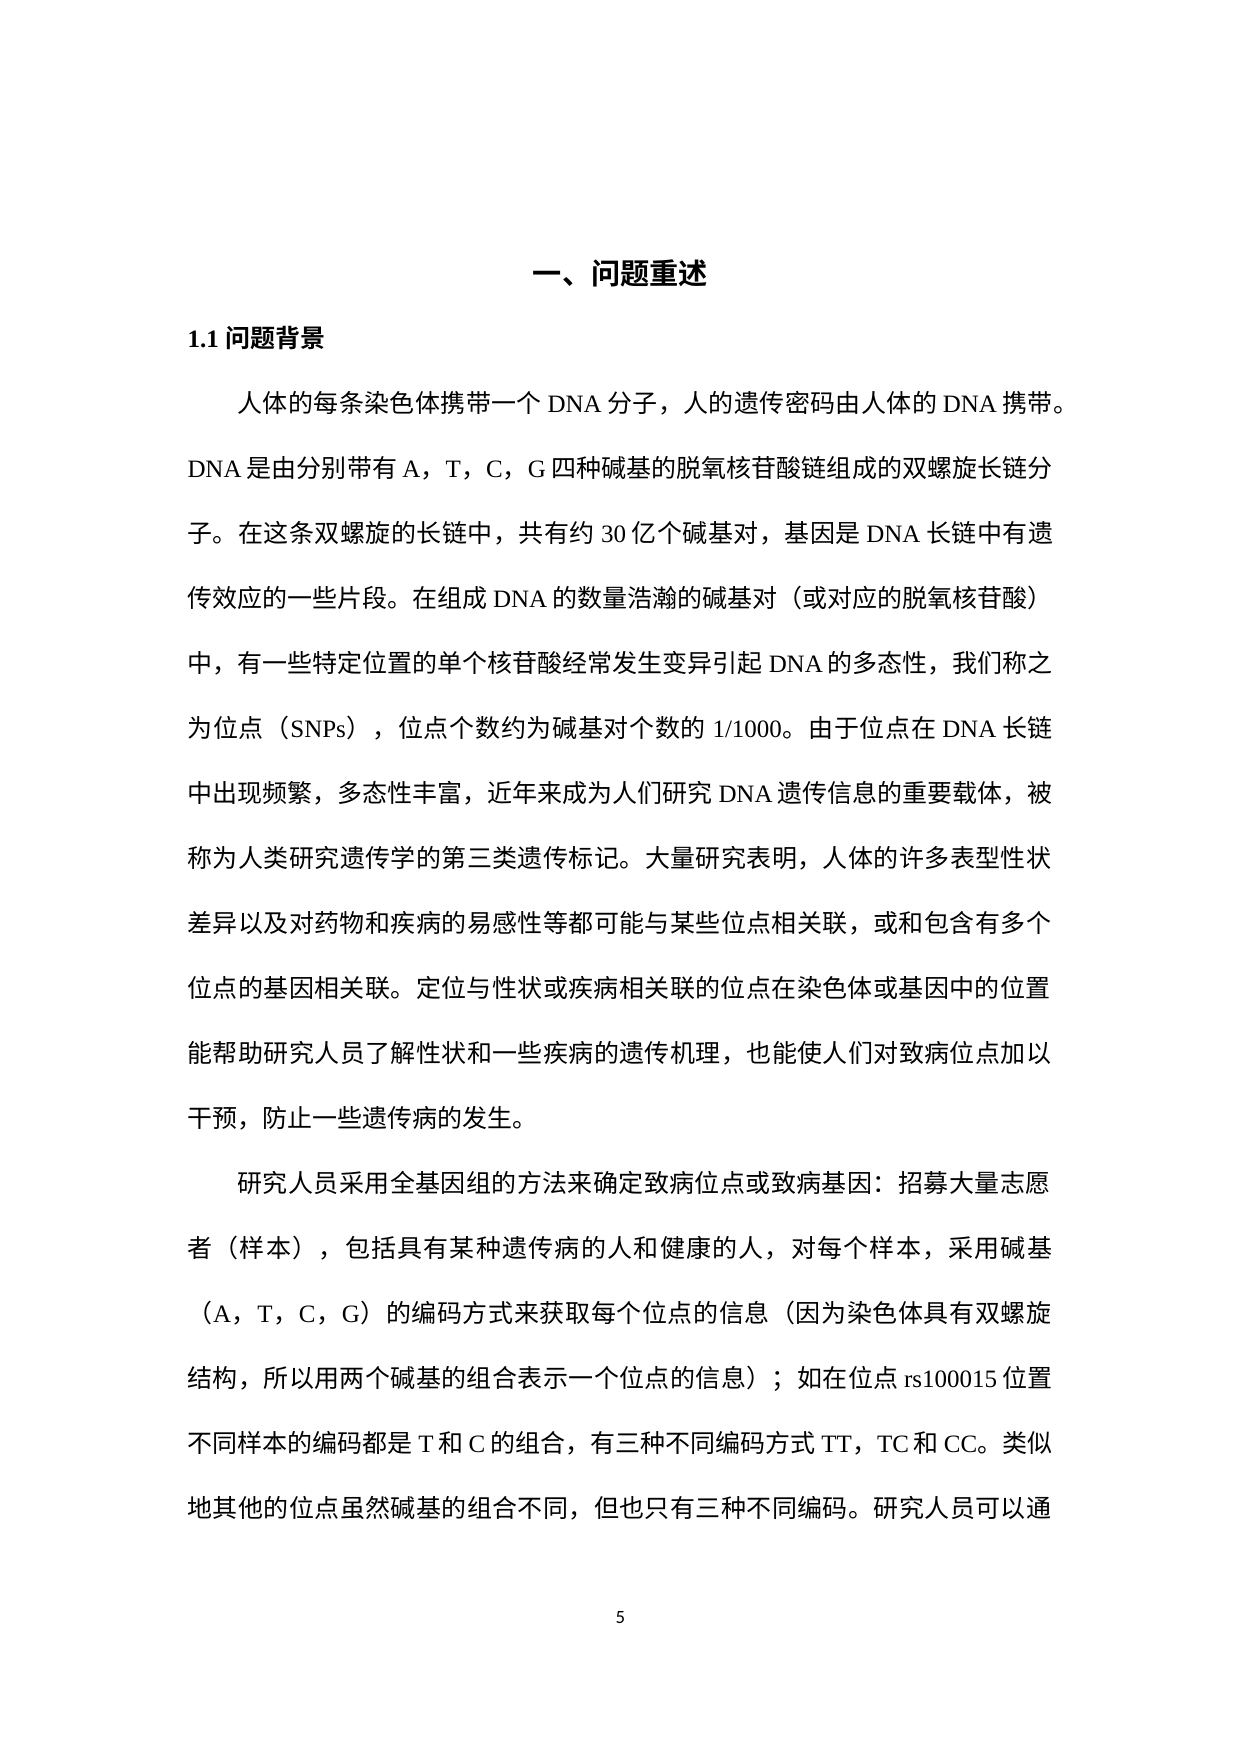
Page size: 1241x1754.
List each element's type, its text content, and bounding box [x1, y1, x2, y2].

text 人体的每条染色体携带一个DNA分子，人的遗传密码由人体的DNA携带。DNA是由分别带有A，T，C，G四种碱基的脱氧核苷酸链组成的双螺旋长链分子。在这条双螺旋的长链中，共有约30亿个碱基对，基因是DNA长链中有遗传效应的一些片段。在组成DNA的数量浩瀚的碱基对（或对应的脱氧核苷酸）中，有一些特定位置的单个核苷酸经常发生变异引起DNA的多态性，我们称之为位点（SNPs），位点个数约为碱基对个数的1/1000。由于位点在DNA长链中出现频繁，多态性丰富，近年来成为人们研究DNA遗传信息的重要载体，被称为人类研究遗传学的第三类遗传标记。大量研究表明，人体的许多表型性状差异以及对药物和疾病的易感性等都可能与某些位点相关联，或和包含有多个位点的基因相关联。定位与性状或疾病相关联的位点在染色体或基因中的位置，能帮助研究人员了解性状和一些疾病的遗传机理，也能使人们对致病位点加以干预，防止一些遗传病的发生。 [187, 369, 1053, 1149]
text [187, 1149, 1053, 1539]
text 1.1 问题背景 [187, 304, 1053, 369]
text 一、问题重述 [187, 239, 1053, 304]
